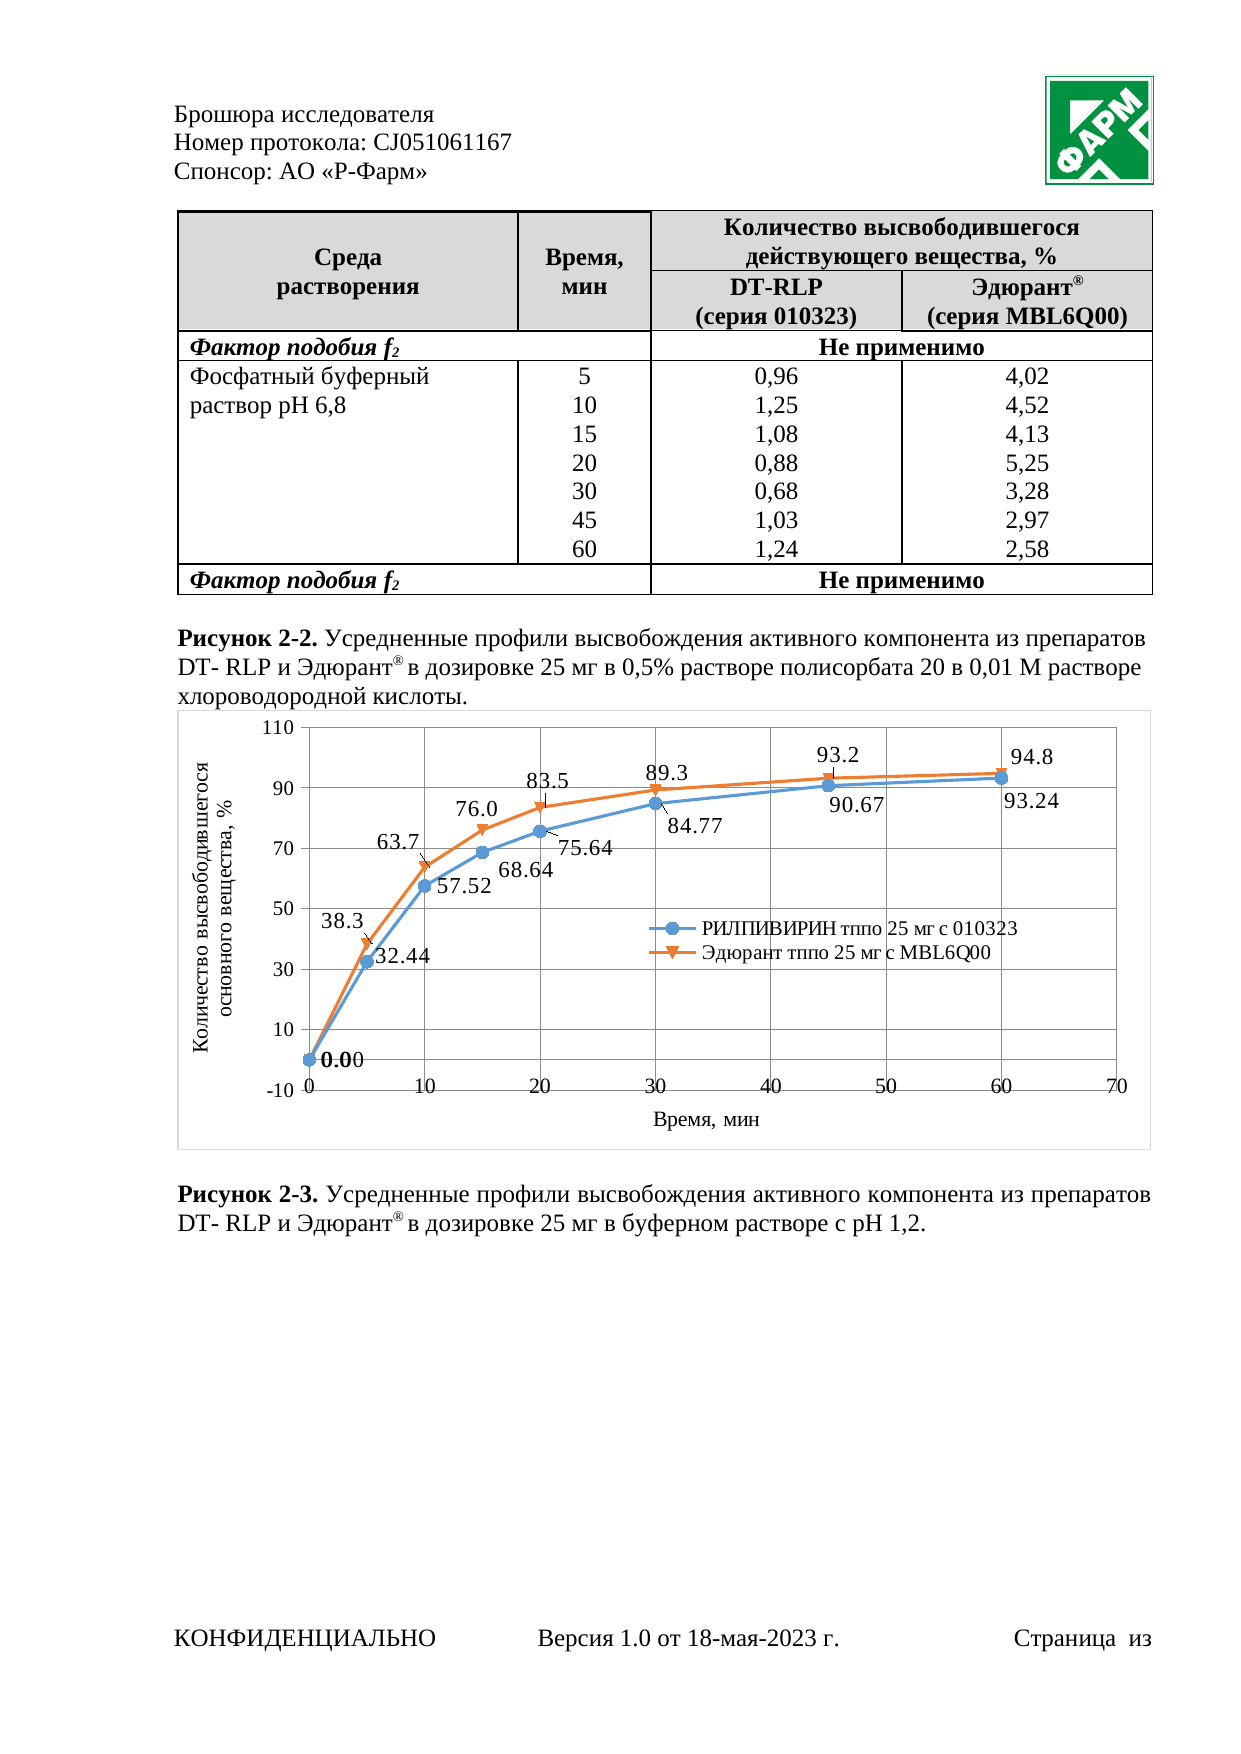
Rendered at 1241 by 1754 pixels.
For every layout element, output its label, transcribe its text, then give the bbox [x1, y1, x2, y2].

table_cell DT-RLP (серия 010323) [652, 271, 901, 329]
table_cell Не применимо [652, 565, 1152, 593]
table_cell Эдюрант® (серия MBL6Q00) [903, 271, 1152, 329]
table_cell Фактор подобия f2 [179, 565, 650, 593]
table_cell 0,96 1,25 1,08 0,88 0,68 1,03 1,24 [652, 361, 901, 563]
table_cell Фактор подобия f2 [179, 332, 650, 360]
table_cell Не применимо [652, 331, 1152, 360]
table_header Количество высвободившегося действующего вещества, % [652, 211, 1152, 270]
table_cell Фосфатный буферный раствор рН 6,8 [179, 361, 517, 563]
text Рисунок 2-2. Усредненные профили высвобождения активного компонента из препаратов DT- RLP и Эдюрант® в дозировке 25 мг в 0,5% растворе полисорбата 20 в 0,01 М растворе хлороводородной кислоты. [177, 623, 1152, 709]
table_cell 5 10 15 20 30 45 60 [519, 361, 650, 563]
text Рисунок 2-3. Усредненные профили высвобождения активного компонента из препаратов DT- RLP и Эдюрант® в дозировке 25 мг в буферном растворе с pH 1,2. [177, 1179, 1152, 1236]
table_header Время, мин [519, 213, 650, 329]
table_header Среда растворения [179, 213, 517, 329]
table_cell 4,02 4,52 4,13 5,25 3,28 2,97 2,58 [903, 361, 1152, 563]
